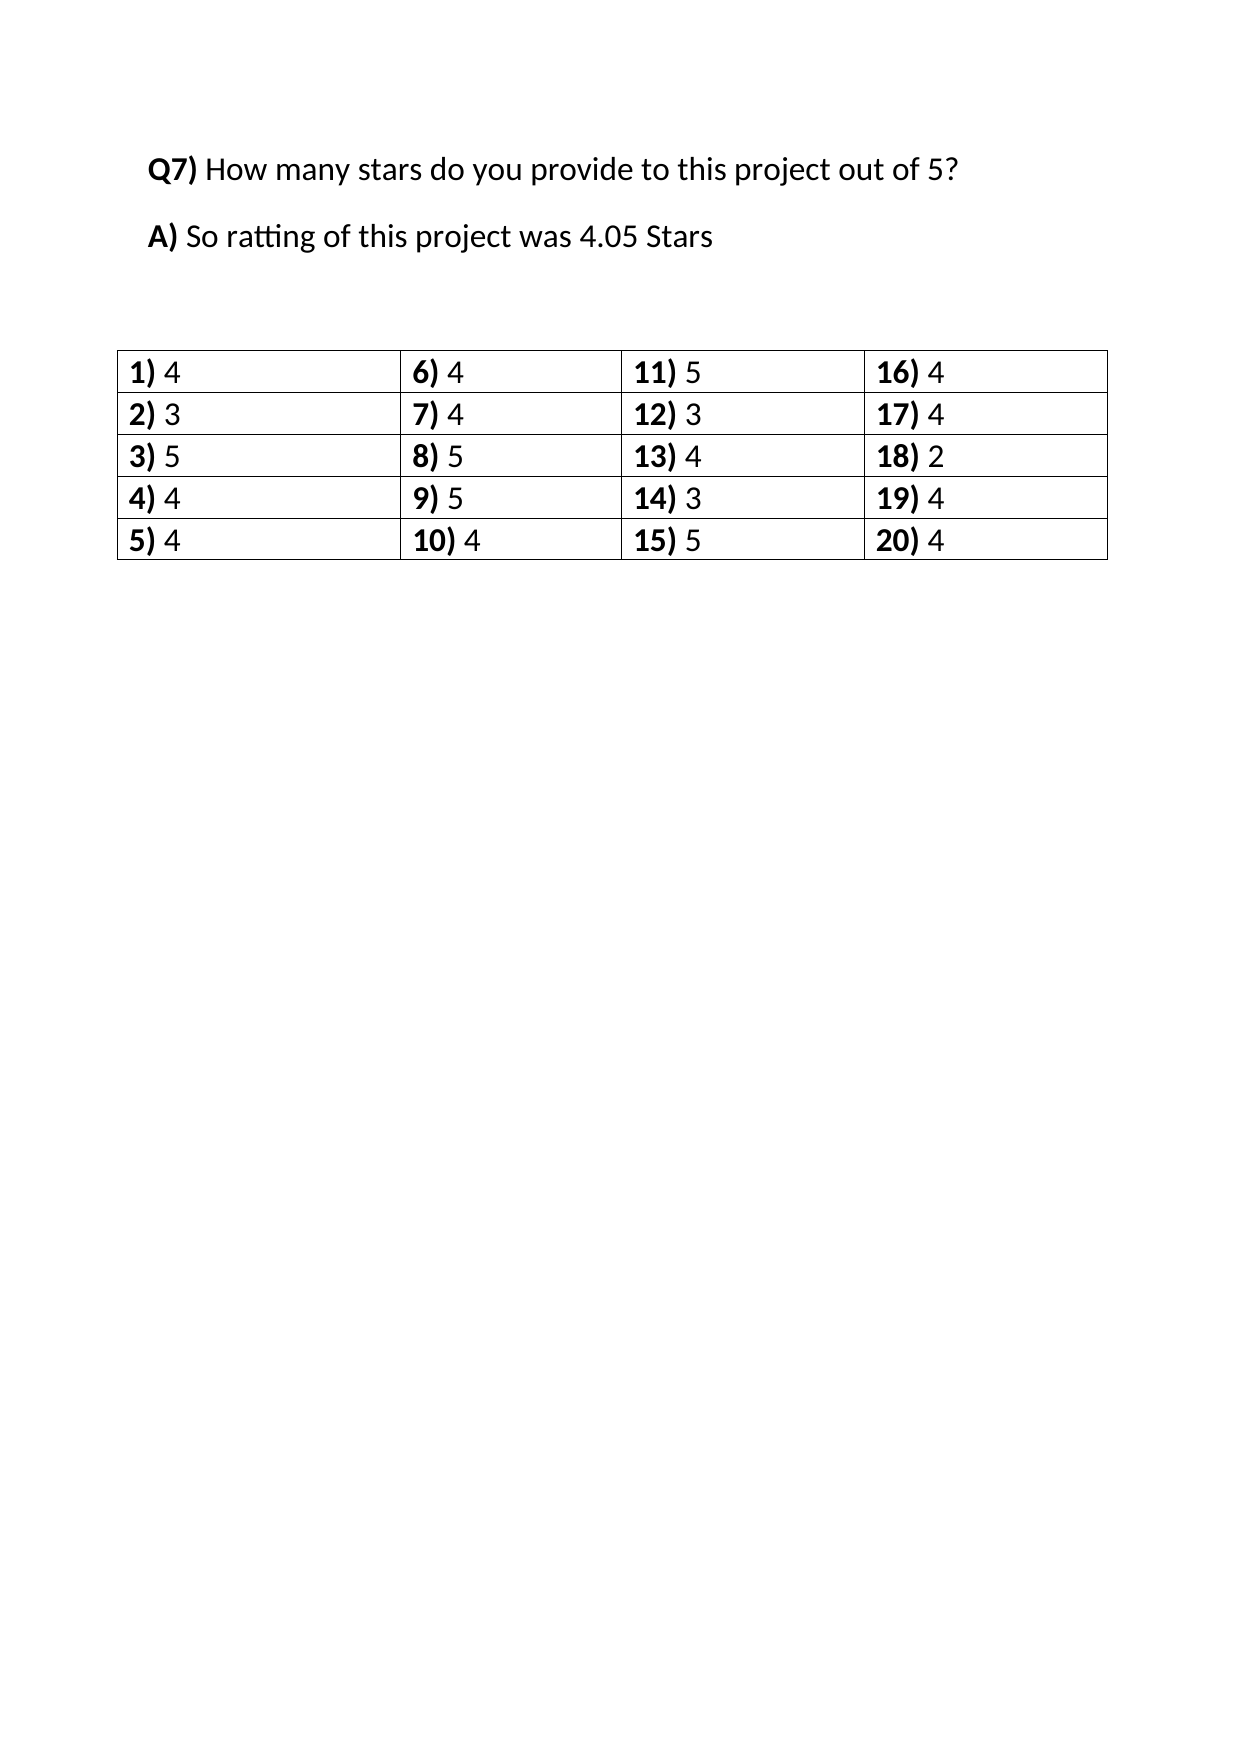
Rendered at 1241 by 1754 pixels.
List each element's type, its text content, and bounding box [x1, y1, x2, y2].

table_header 16) 4 [865, 351, 1107, 392]
table_cell 14) 3 [622, 477, 864, 517]
table_cell 13) 4 [622, 435, 864, 476]
table_cell 8) 5 [401, 435, 621, 476]
table_cell 10) 4 [401, 519, 621, 559]
table_cell 18) 2 [865, 435, 1107, 476]
table_cell 15) 5 [622, 519, 864, 559]
table_cell 19) 4 [865, 477, 1107, 517]
table_cell 17) 4 [865, 393, 1107, 434]
table_header 1) 4 [118, 351, 400, 392]
table_header 11) 5 [622, 351, 864, 392]
table_cell 5) 4 [118, 519, 400, 559]
list A) So ratting of this project was 4.05 Stars [148, 215, 1093, 256]
table_header 6) 4 [401, 351, 621, 392]
table_cell 3) 5 [118, 435, 400, 476]
table_cell 9) 5 [401, 477, 621, 517]
table_cell 4) 4 [118, 477, 400, 517]
list Q7) How many stars do you provide to this project out of 5? [148, 148, 1093, 188]
table_cell 7) 4 [401, 393, 621, 434]
table_cell 20) 4 [865, 519, 1107, 559]
table_cell 12) 3 [622, 393, 864, 434]
table_cell 2) 3 [118, 393, 400, 434]
